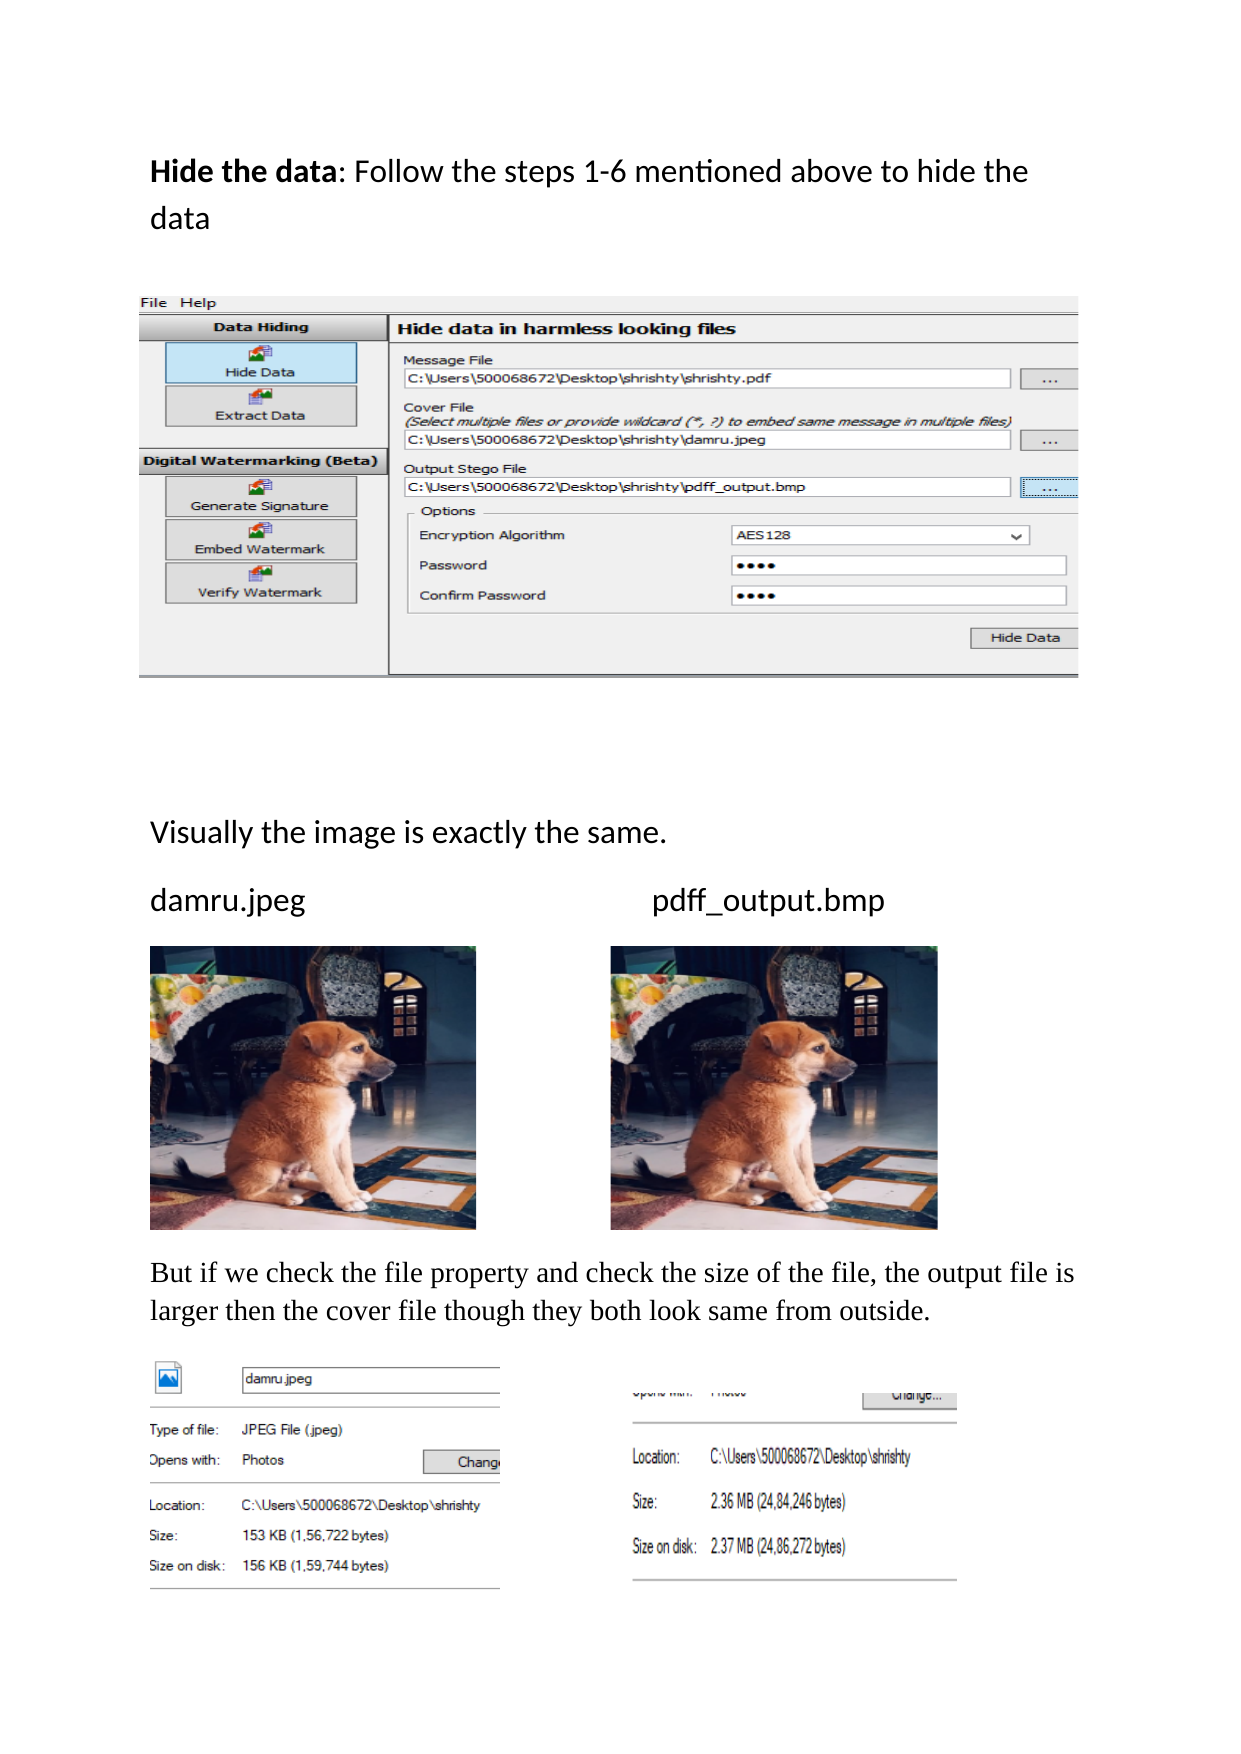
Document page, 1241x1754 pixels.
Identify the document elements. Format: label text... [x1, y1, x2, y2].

text Hide the data: Follow the steps 1-6 mentioned above to hide the data [150, 150, 1090, 237]
picture [624, 1393, 957, 1595]
text damru.jpeg pdff_output.bmp [150, 879, 1090, 919]
picture [150, 946, 477, 1230]
picture [150, 1352, 500, 1595]
picture [610, 946, 938, 1230]
picture [139, 296, 1079, 678]
text Visually the image is exactly the same. [150, 811, 1090, 852]
text But if we check the file property and check the size of the file, the output file is larger then the cover file though they both look same from outside. [150, 1255, 1090, 1327]
